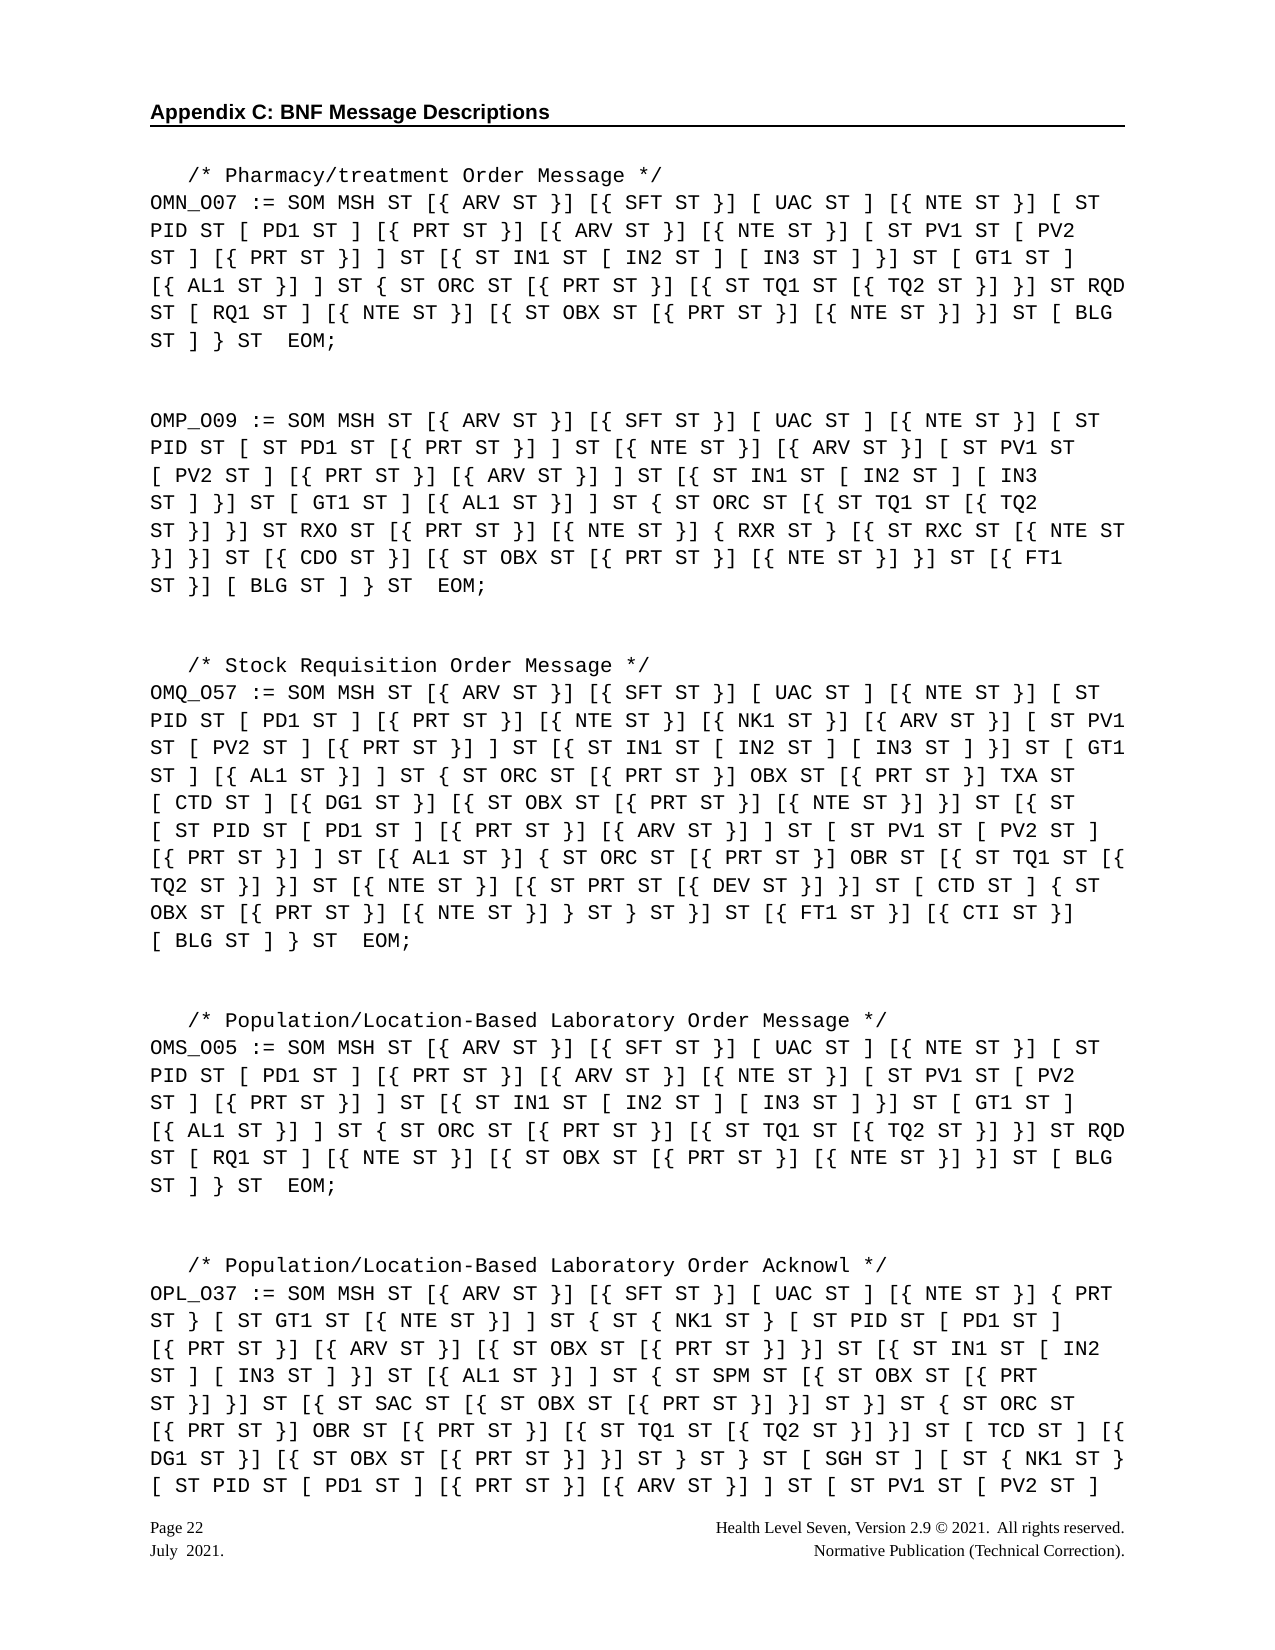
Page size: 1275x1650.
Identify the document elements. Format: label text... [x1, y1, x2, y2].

text /* Population/Location-Based Laboratory Order Acknowl */ [150, 1255, 1125, 1279]
text OMP_O09 := SOM MSH ST [{ ARV ST }] [{ SFT ST }] [ UAC ST ] [{ NTE ST }] [ ST PID ST [ ST PD1 ST [{ PRT ST }] ] ST [{ NTE ST }] [{ ARV ST }] [ ST PV1 ST [ PV2 ST ] [{ PRT ST }] [{ ARV ST }] ] ST [{ ST IN1 ST [ IN2 ST ] [ IN3 ST ] }] ST [ GT1 ST ] [{ AL1 ST }] ] ST { ST ORC ST [{ ST TQ1 ST [{ TQ2 ST }] }] ST RXO ST [{ PRT ST }] [{ NTE ST }] { RXR ST } [{ ST RXC ST [{ NTE ST }] }] ST [{ CDO ST }] [{ ST OBX ST [{ PRT ST }] [{ NTE ST }] }] ST [{ FT1 ST }] [ BLG ST ] } ST EOM; [150, 409, 1125, 598]
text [150, 1282, 1125, 1499]
text OMS_O05 := SOM MSH ST [{ ARV ST }] [{ SFT ST }] [ UAC ST ] [{ NTE ST }] [ ST PID ST [ PD1 ST ] [{ PRT ST }] [{ ARV ST }] [{ NTE ST }] [ ST PV1 ST [ PV2 ST ] [{ PRT ST }] ] ST [{ ST IN1 ST [ IN2 ST ] [ IN3 ST ] }] ST [ GT1 ST ] [{ AL1 ST }] ] ST { ST ORC ST [{ PRT ST }] [{ ST TQ1 ST [{ TQ2 ST }] }] ST RQD ST [ RQ1 ST ] [{ NTE ST }] [{ ST OBX ST [{ PRT ST }] [{ NTE ST }] }] ST [ BLG ST ] } ST EOM; [150, 1037, 1125, 1199]
text /* Population/Location-Based Laboratory Order Message */ [150, 1010, 1125, 1034]
text OMN_O07 := SOM MSH ST [{ ARV ST }] [{ SFT ST }] [ UAC ST ] [{ NTE ST }] [ ST PID ST [ PD1 ST ] [{ PRT ST }] [{ ARV ST }] [{ NTE ST }] [ ST PV1 ST [ PV2 ST ] [{ PRT ST }] ] ST [{ ST IN1 ST [ IN2 ST ] [ IN3 ST ] }] ST [ GT1 ST ] [{ AL1 ST }] ] ST { ST ORC ST [{ PRT ST }] [{ ST TQ1 ST [{ TQ2 ST }] }] ST RQD ST [ RQ1 ST ] [{ NTE ST }] [{ ST OBX ST [{ PRT ST }] [{ NTE ST }] }] ST [ BLG ST ] } ST EOM; [150, 192, 1125, 353]
text OMQ_O57 := SOM MSH ST [{ ARV ST }] [{ SFT ST }] [ UAC ST ] [{ NTE ST }] [ ST PID ST [ PD1 ST ] [{ PRT ST }] [{ NTE ST }] [{ NK1 ST }] [{ ARV ST }] [ ST PV1 ST [ PV2 ST ] [{ PRT ST }] ] ST [{ ST IN1 ST [ IN2 ST ] [ IN3 ST ] }] ST [ GT1 ST ] [{ AL1 ST }] ] ST { ST ORC ST [{ PRT ST }] OBX ST [{ PRT ST }] TXA ST [ CTD ST ] [{ DG1 ST }] [{ ST OBX ST [{ PRT ST }] [{ NTE ST }] }] ST [{ ST [ ST PID ST [ PD1 ST ] [{ PRT ST }] [{ ARV ST }] ] ST [ ST PV1 ST [ PV2 ST ] [{ PRT ST }] ] ST [{ AL1 ST }] { ST ORC ST [{ PRT ST }] OBR ST [{ ST TQ1 ST [{ TQ2 ST }] }] ST [{ NTE ST }] [{ ST PRT ST [{ DEV ST }] }] ST [ CTD ST ] { ST OBX ST [{ PRT ST }] [{ NTE ST }] } ST } ST }] ST [{ FT1 ST }] [{ CTI ST }] [ BLG ST ] } ST EOM; [150, 682, 1125, 954]
text /* Pharmacy/treatment Order Message */ [150, 164, 1125, 188]
text /* Stock Requisition Order Message */ [150, 655, 1125, 679]
